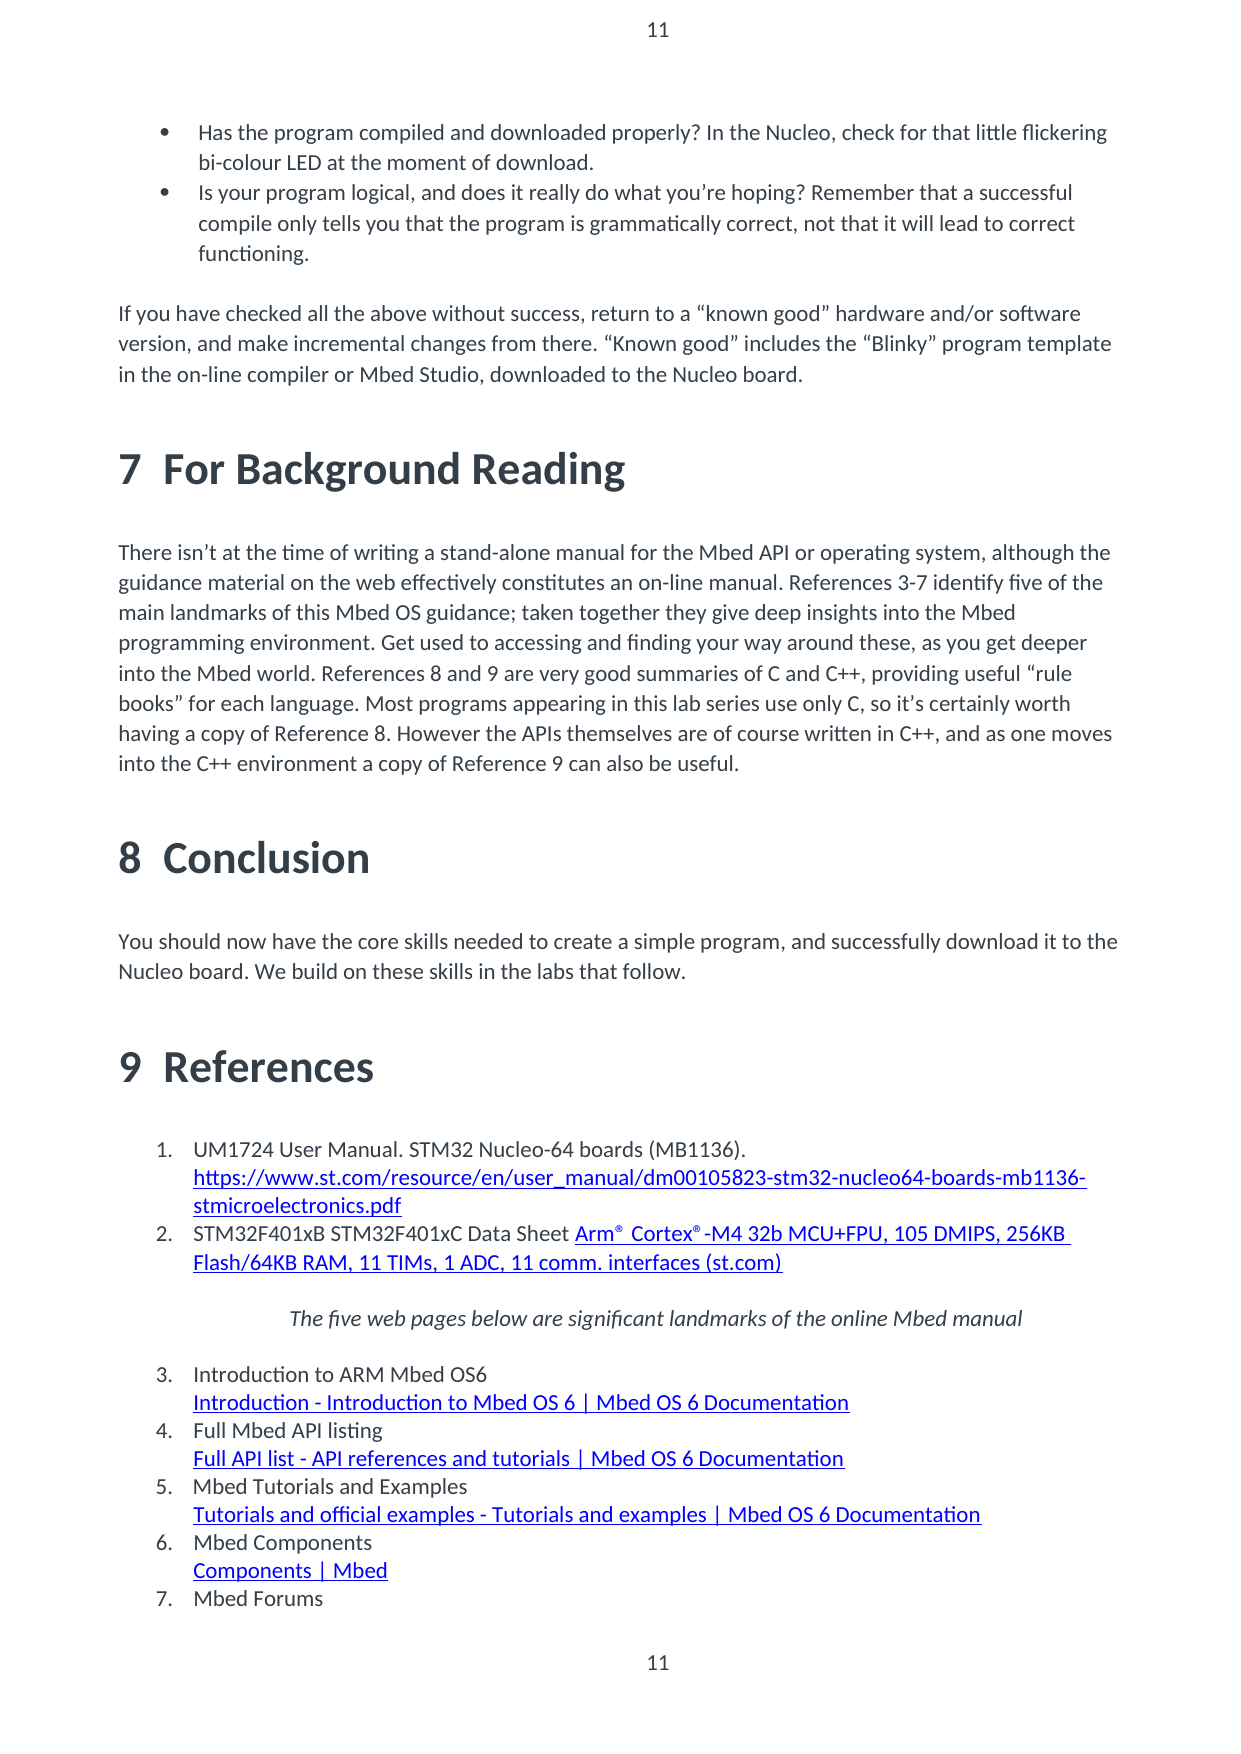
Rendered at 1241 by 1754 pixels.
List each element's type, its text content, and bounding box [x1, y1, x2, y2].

subtitle References [118, 1038, 1122, 1094]
text You should now have the core skills needed to create a simple program, and successfully download it to the Nucleo board. We build on these skills in the labs that follow. [118, 927, 1122, 986]
list Mbed Forums [156, 1584, 1122, 1612]
list Is your program logical, and does it really do what you’re hoping? Remember that a successful compile only tells you that the program is grammatically correct, not that it will lead to correct functioning. [161, 178, 1122, 267]
list Mbed Components [156, 1528, 1122, 1556]
list UM1724 User Manual. STM32 Nucleo-64 boards (MB1136). https://www.st.com/resource/en/user_manual/dm00105823-stm32-nucleo64-boards-mb1136-stmicroelectronics.pdf [156, 1136, 1122, 1219]
list Full Mbed API listing [156, 1416, 1122, 1444]
list Mbed Tutorials and Examples [155, 1472, 1122, 1500]
list Introduction - Introduction to Mbed OS 6 | Mbed OS 6 Documentation [193, 1388, 1122, 1416]
list Components | Mbed [193, 1556, 1122, 1584]
list Has the program compiled and downloaded properly? In the Nucleo, check for that little flickering bi-colour LED at the moment of download. [161, 118, 1122, 176]
list STM32F401xB STM32F401xC Data Sheet Arm® Cortex®-M4 32b MCU+FPU, 105 DMIPS, 256KB Flash/64KB RAM, 11 TIMs, 1 ADC, 11 comm. interfaces (st.com) [156, 1219, 1122, 1276]
text Full API list - API references and tutorials | Mbed OS 6 Documentation [193, 1444, 1122, 1472]
list Introduction to ARM Mbed OS6 [156, 1360, 1122, 1388]
list The five web pages below are significant landmarks of the online Mbed manual [193, 1304, 1122, 1332]
subtitle For Background Reading [118, 440, 1122, 496]
list If you have checked all the above without success, return to a “known good” hardware and/or software version, and make incremental changes from there. “Known good” includes the “Blinky” program template in the on-line compiler or Mbed Studio, downloaded to the Nucleo board. [118, 299, 1122, 388]
list Tutorials and official examples - Tutorials and examples | Mbed OS 6 Documentation [193, 1500, 1122, 1528]
subtitle Conclusion [118, 829, 1122, 885]
text There isn’t at the time of writing a stand-alone manual for the Mbed API or operating system, although the guidance material on the web effectively constitutes an on-line manual. References 3-7 identify five of the main landmarks of this Mbed OS guidance; taken together they give deep insights into the Mbed programming environment. Get used to accessing and finding your way around these, as you get deeper into the Mbed world. References 8 and 9 are very good summaries of C and C++, providing useful “rule books” for each language. Most programs appearing in this lab series use only C, so it’s certainly worth having a copy of Reference 8. However the APIs themselves are of course written in C++, and as one moves into the C++ environment a copy of Reference 9 can also be useful. [118, 538, 1122, 777]
